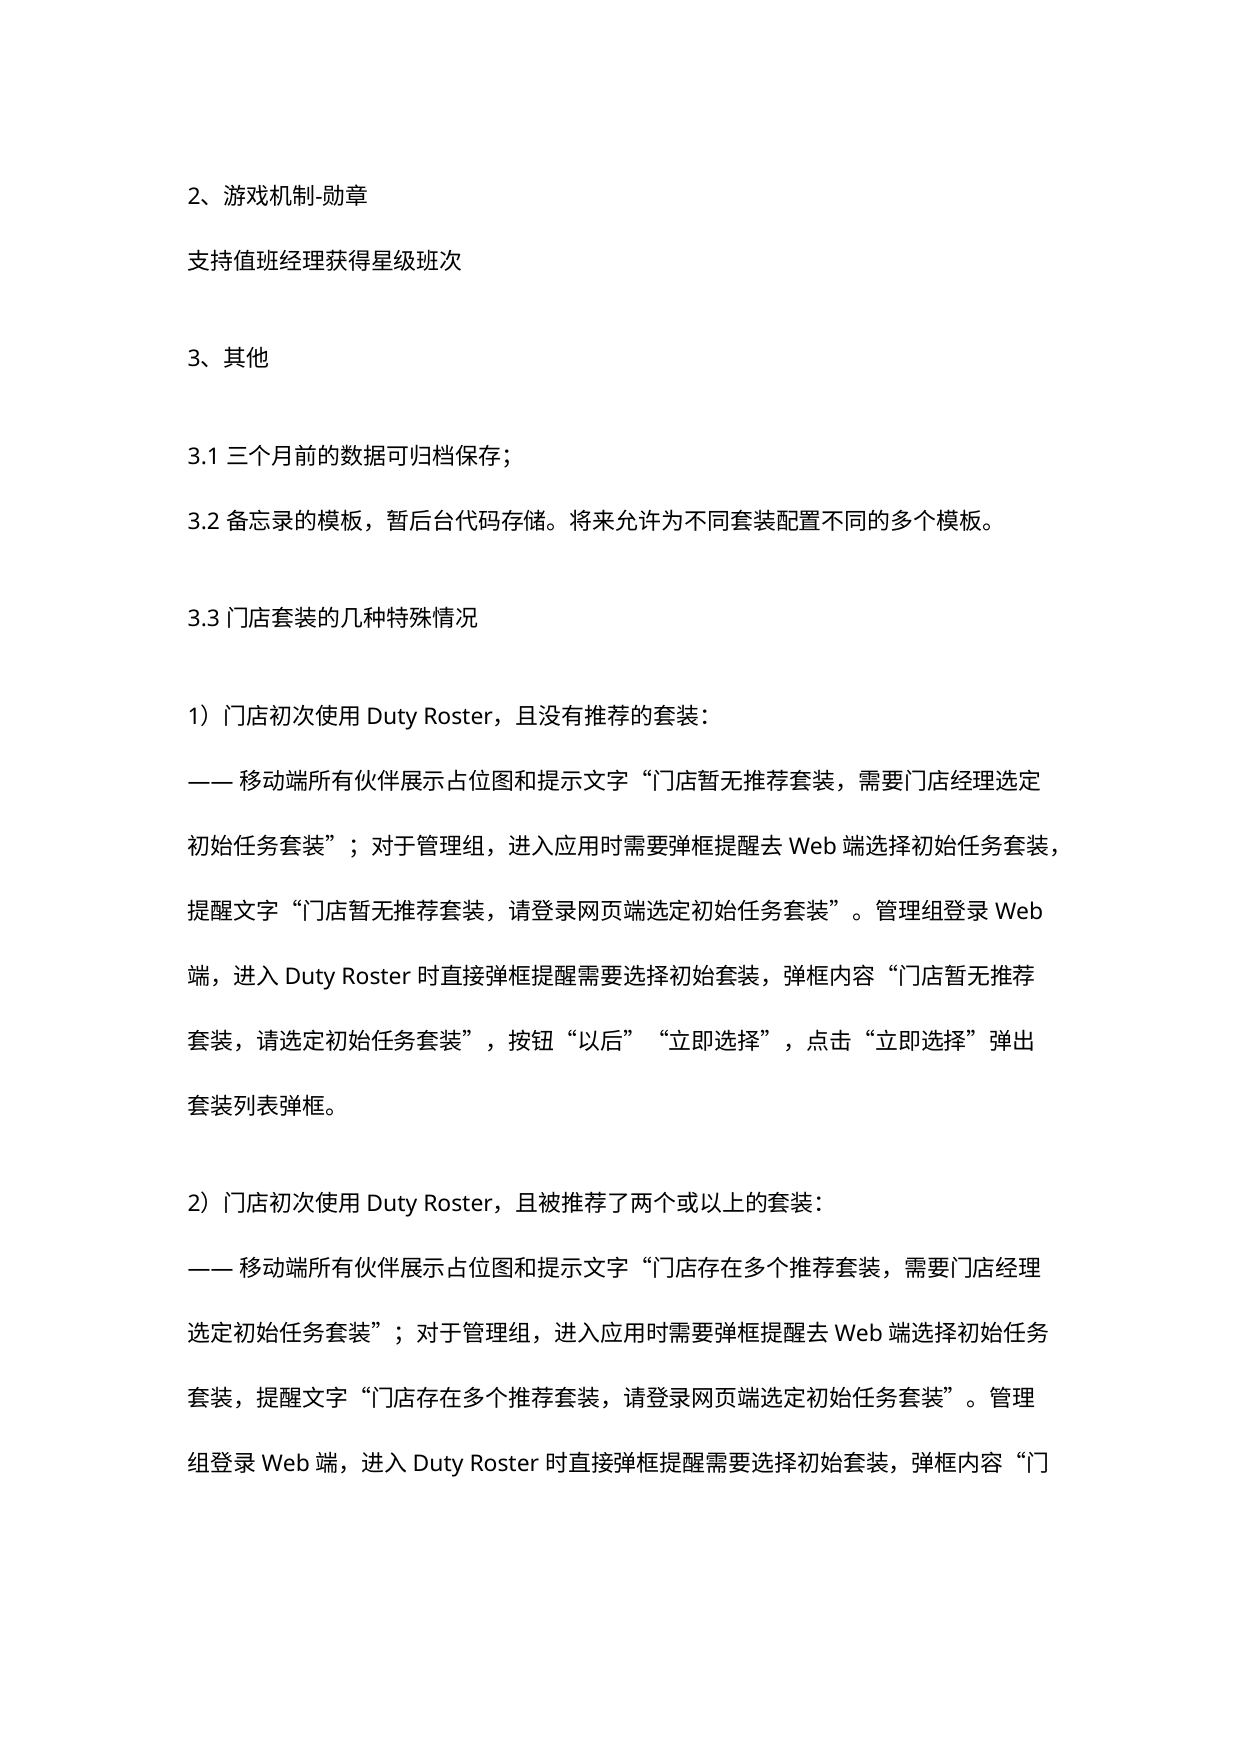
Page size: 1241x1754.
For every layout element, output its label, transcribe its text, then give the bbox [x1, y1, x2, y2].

text 2）门店初次使用 Duty Roster，且被推荐了两个或以上的套装： [187, 1169, 1053, 1234]
text 3.3 门店套装的几种特殊情况 [187, 584, 1053, 649]
text 3、其他 [187, 324, 1053, 389]
text 1）门店初次使用 Duty Roster，且没有推荐的套装： [187, 682, 1053, 747]
text 2、游戏机制-勋章 [187, 162, 1053, 227]
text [187, 1234, 1053, 1494]
text —— 移动端所有伙伴展示占位图和提示文字“门店暂无推荐套装，需要门店经理选定初始任务套装”；对于管理组，进入应用时需要弹框提醒去 Web 端选择初始任务套装，提醒文字“门店暂无推荐套装，请登录网页端选定初始任务套装”。管理组登录 Web 端，进入 Duty Roster 时直接弹框提醒需要选择初始套装，弹框内容“门店暂无推荐套装，请选定初始任务套装”，按钮“以后”“立即选择”，点击“立即选择”弹出套装列表弹框。 [187, 747, 1053, 1137]
text 3.1 三个月前的数据可归档保存； [187, 422, 1053, 487]
text 3.2 备忘录的模板，暂后台代码存储。将来允许为不同套装配置不同的多个模板。 [187, 487, 1053, 552]
text 支持值班经理获得星级班次 [187, 227, 1053, 292]
